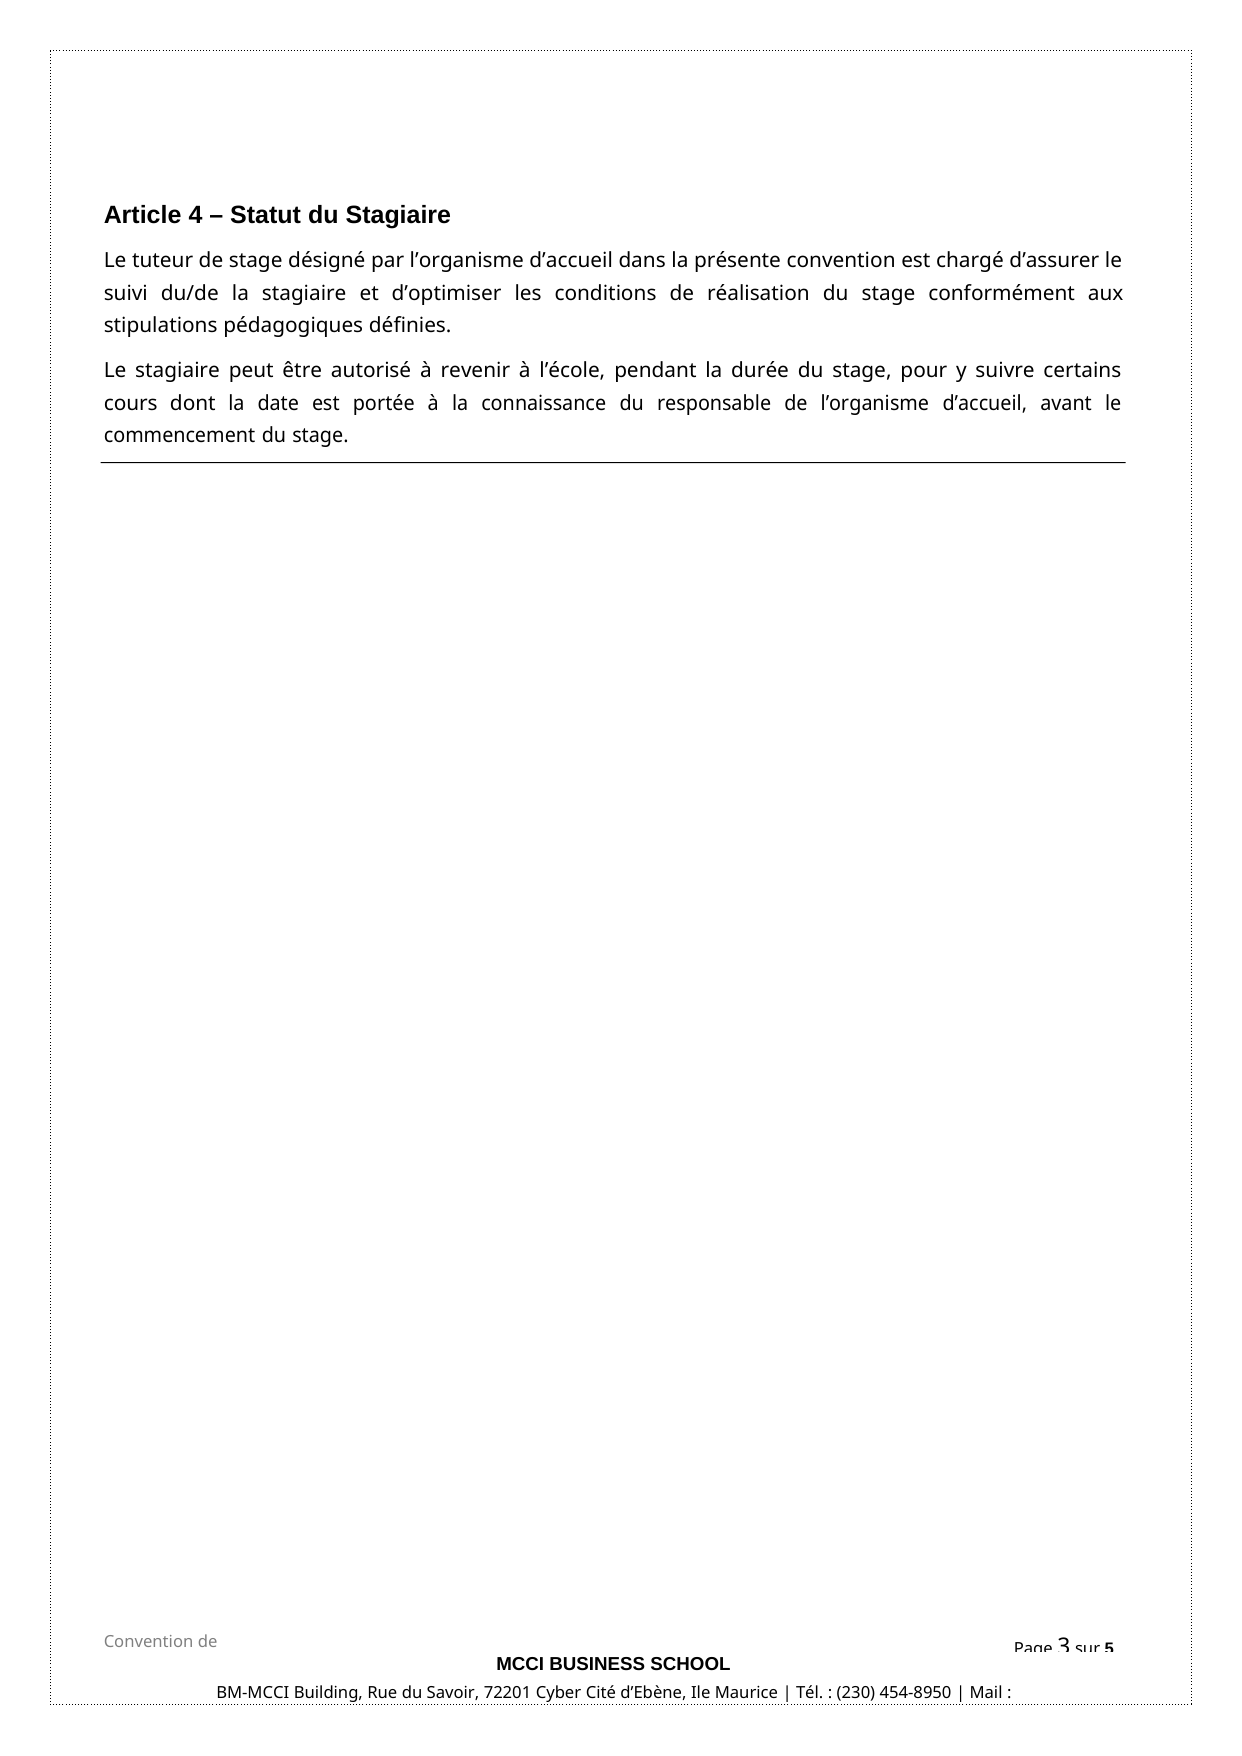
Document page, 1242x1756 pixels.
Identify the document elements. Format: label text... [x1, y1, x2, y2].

text Le tuteur de stage désigné par l’organisme d’accueil dans la présente convention est chargé d’assurer le suivi du/de la stagiaire et d’optimiser les conditions de réalisation du stage conformément aux stipulations pédagogiques définies. [103, 245, 1123, 339]
text Le stagiaire peut être autorisé à revenir à l’école, pendant la durée du stage, pour y suivre certains cours dont la date est portée à la connaissance du responsable de l’organisme d’accueil, avant le commencement du stage. [103, 355, 1122, 449]
subtitle Article 4 – Statut du Stagiaire [103, 199, 1179, 228]
